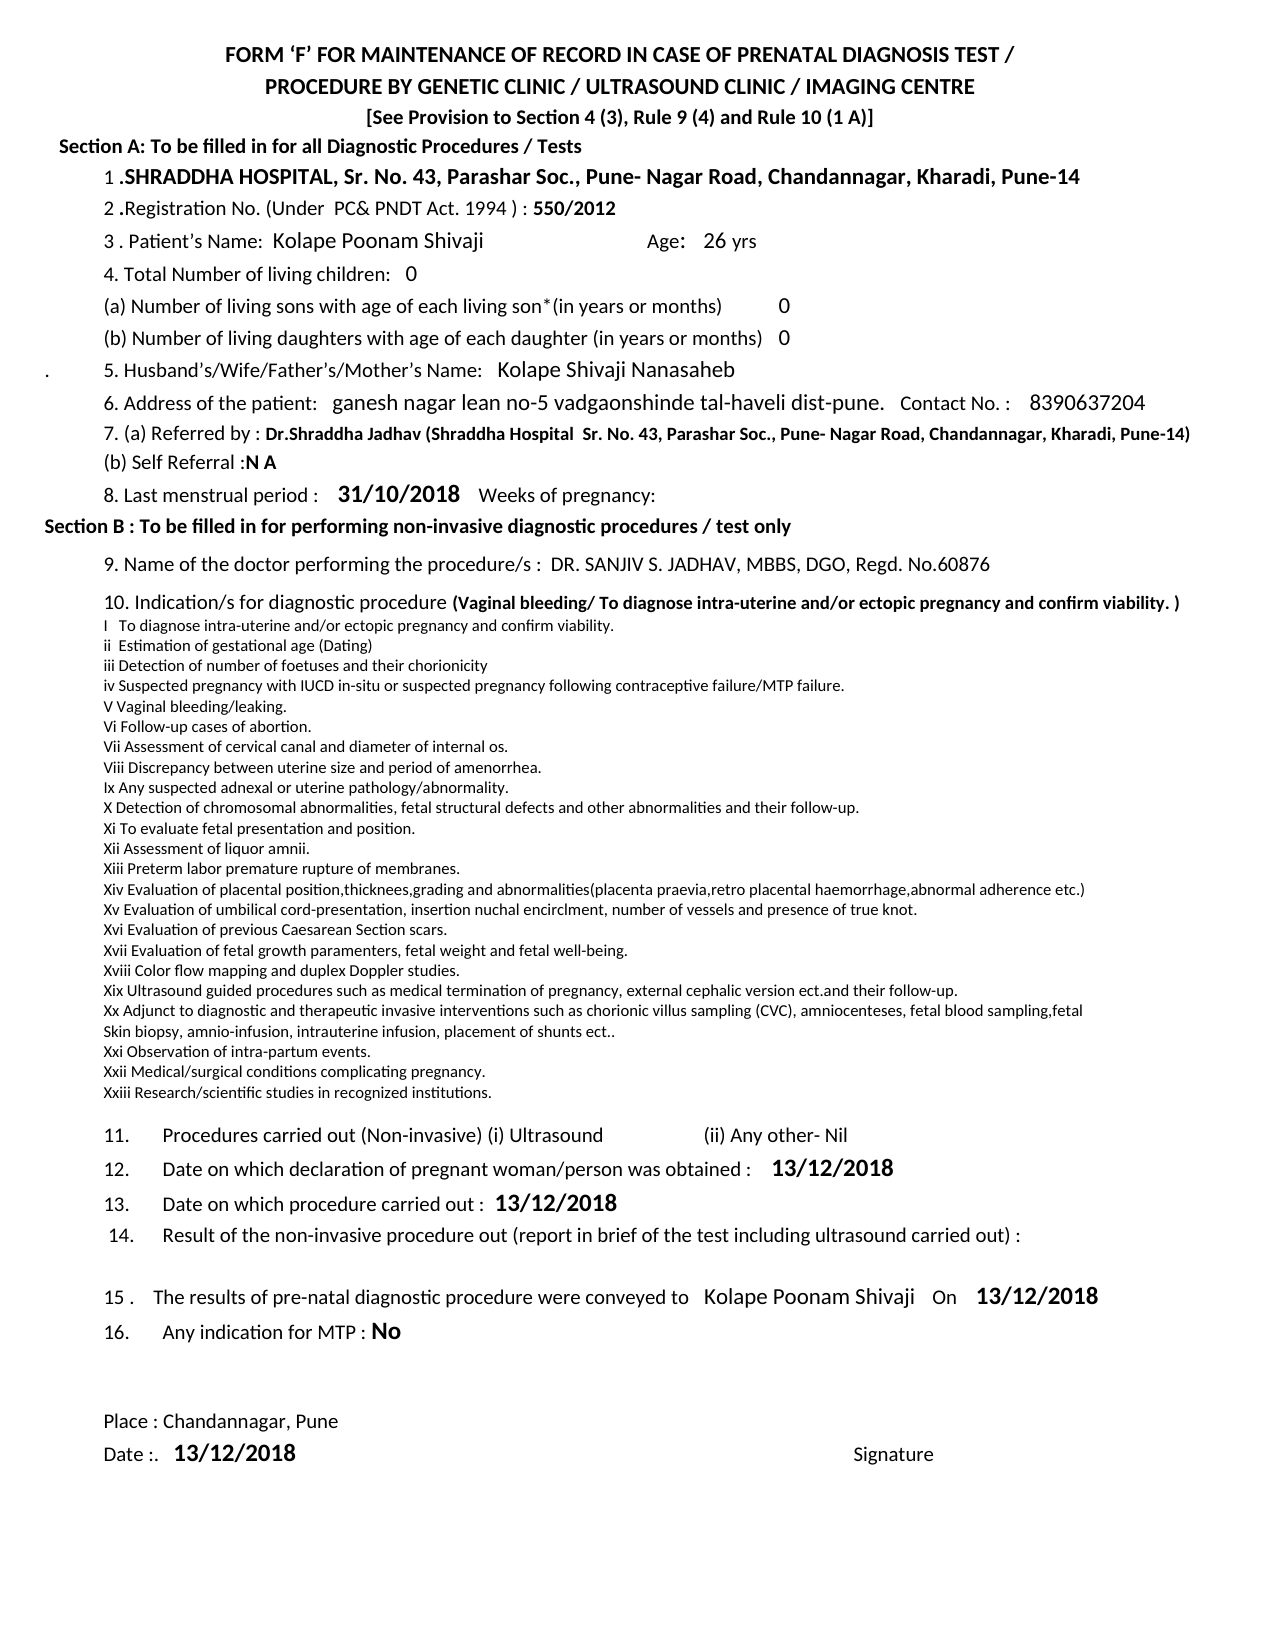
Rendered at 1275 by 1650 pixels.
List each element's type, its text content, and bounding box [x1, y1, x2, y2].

text 15 . The results of pre-natal diagnostic procedure were conveyed to On [0, 1280, 1275, 1311]
text Date :. Signature [0, 1438, 1275, 1468]
text Vii Assessment of cervical canal and diameter of internal os. [0, 737, 1196, 757]
text 8. Last menstrual period : Weeks of pregnancy: [44, 478, 1255, 509]
text Xxi Observation of intra-partum events. [103, 1041, 1275, 1062]
text Ix Any suspected adnexal or uterine pathology/abnormality. [0, 777, 1196, 798]
text Viii Discrepancy between uterine size and period of amenorrhea. [0, 757, 1196, 777]
text Xx Adjunct to diagnostic and therapeutic invasive interventions such as chorionic villus sampling (CVC), amniocenteses, fetal blood sampling,fetal [0, 1001, 1275, 1021]
text Section B : To be filled in for performing non-invasive diagnostic procedures / test only [44, 513, 1255, 538]
text iv Suspected pregnancy with IUCD in-situ or suspected pregnancy following contraceptive failure/MTP failure. [0, 676, 1196, 696]
text Skin biopsy, amnio-infusion, intrauterine infusion, placement of shunts ect.. [0, 1021, 1275, 1041]
text Xii Assessment of liquor amnii. [0, 838, 1196, 858]
text Xviii Color flow mapping and duplex Doppler studies. [0, 960, 1275, 980]
text (a) Number of living sons with age of each living son*(in years or months) [44, 291, 1255, 319]
text Xxiii Research/scientific studies in recognized institutions. [0, 1082, 1275, 1102]
text iii Detection of number of foetuses and their chorionicity [0, 655, 1196, 676]
text Xiv Evaluation of placental position,thicknees,grading and abnormalities(placenta praevia,retro placental haemorrhage,abnormal adherence etc.) [0, 879, 1275, 899]
text 16. Any indication for MTP : No [0, 1315, 1275, 1346]
text Vi Follow-up cases of abortion. [0, 716, 1196, 737]
text Xvii Evaluation of fetal growth paramenters, fetal weight and fetal well-being. [0, 940, 1275, 960]
text 9. Name of the doctor performing the procedure/s : DR. SANJIV S. JADHAV, MBBS, DGO, Regd. No.60876 [0, 551, 1255, 577]
text V Vaginal bleeding/leaking. [0, 696, 1196, 716]
text 7. (a) Referred by : Dr.Shraddha Jadhav (Shraddha Hospital Sr. No. 43, Parashar Soc., Pune- Nagar Road, Chandannagar, Kharadi, Pune-14) [44, 420, 1255, 445]
text I To diagnose intra-uterine and/or ectopic pregnancy and confirm viability. [75, 615, 1255, 635]
text 1 .SHRADDHA HOSPITAL, Sr. No. 43, Parashar Soc., Pune- Nagar Road, Chandannagar, Kharadi, Pune-14 [44, 162, 1196, 191]
text (b) Self Referral :N A [44, 449, 1255, 474]
text 13. Date on which procedure carried out : [0, 1187, 1275, 1217]
text FORM ‘F’ FOR MAINTENANCE OF RECORD IN CASE OF PRENATAL DIAGNOSIS TEST / [44, 40, 1196, 68]
text Section A: To be filled in for all Diagnostic Procedures / Tests [44, 133, 1196, 159]
text ii Estimation of gestational age (Dating) [0, 635, 1196, 655]
text PROCEDURE BY GENETIC CLINIC / ULTRASOUND CLINIC / IMAGING CENTRE [44, 72, 1196, 100]
text 6. Address of the patient: Contact No. : [103, 388, 1255, 416]
text 4. Total Number of living children: [44, 259, 1196, 287]
text 11. Procedures carried out (Non-invasive) (i) Ultrasound (ii) Any other- Nil [0, 1123, 1275, 1148]
text 3 . Patient’s Name: Age: yrs [44, 224, 1166, 254]
text X Detection of chromosomal abnormalities, fetal structural defects and other abnormalities and their follow-up. [0, 798, 1196, 818]
text Xxii Medical/surgical conditions complicating pregnancy. [0, 1062, 1275, 1082]
text 12. Date on which declaration of pregnant woman/person was obtained : [0, 1152, 1275, 1182]
text 10. Indication/s for diagnostic procedure (Vaginal bleeding/ To diagnose intra-uterine and/or ectopic pregnancy and confirm viability. ) [75, 589, 1255, 615]
text Xv Evaluation of umbilical cord-presentation, insertion nuchal encirclment, number of vessels and presence of true knot. [0, 899, 1275, 919]
text . 5. Husband’s/Wife/Father’s/Mother’s Name: [44, 355, 1255, 383]
text Xvi Evaluation of previous Caesarean Section scars. [0, 919, 1275, 940]
text (b) Number of living daughters with age of each daughter (in years or months) [44, 323, 1255, 351]
text [See Provision to Section 4 (3), Rule 9 (4) and Rule 10 (1 A)] [44, 104, 1196, 129]
text Xiii Preterm labor premature rupture of membranes. [0, 858, 1196, 879]
text 14. Result of the non-invasive procedure out (report in brief of the test including ultrasound carried out) : [103, 1222, 1226, 1247]
text 2 .Registration No. (Under PC& PNDT Act. 1994 ) : 550/2012 [44, 195, 1196, 220]
text Xix Ultrasound guided procedures such as medical termination of pregnancy, external cephalic version ect.and their follow-up. [0, 980, 1275, 1001]
text Place : Chandannagar, Pune [0, 1408, 1275, 1434]
text Xi To evaluate fetal presentation and position. [0, 818, 1196, 838]
